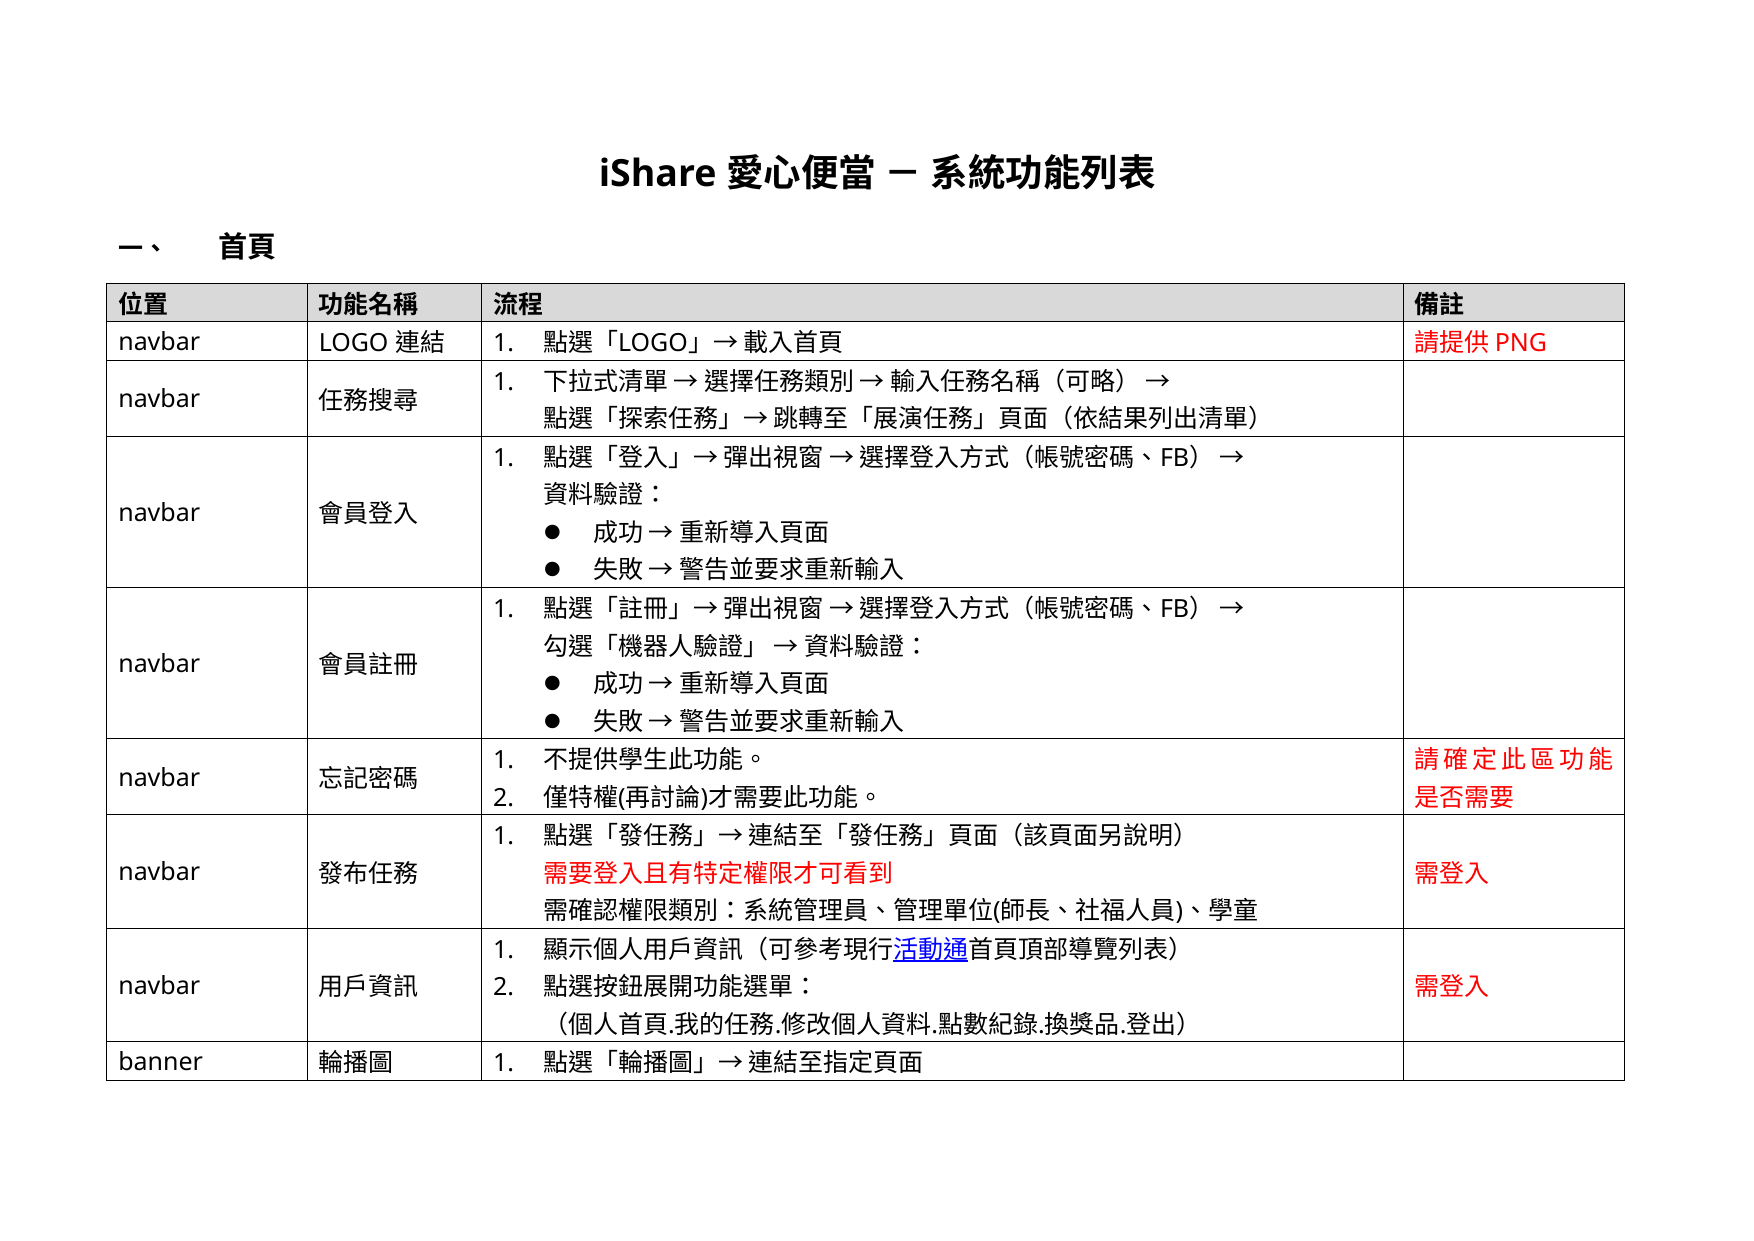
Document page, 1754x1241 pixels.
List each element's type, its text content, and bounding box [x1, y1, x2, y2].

table_cell [1404, 588, 1624, 738]
text iShare 愛心便當 － 系統功能列表 [118, 133, 1636, 208]
table_cell 點選「註冊」→ 彈出視窗 → 選擇登入方式（帳號密碼、FB） → 勾選「機器人驗證」 → 資料驗證： 成功 → 重新導入頁面 失敗 → 警告並要求重新輸入 [482, 588, 1403, 738]
table_cell 不提供學生此功能。 僅特權(再討論)才需要此功能。 [482, 739, 1403, 814]
table_cell LOGO 連結 [308, 322, 481, 360]
table_cell 點選「LOGO」→ 載入首頁 [482, 322, 1403, 360]
table_header 功能名稱 [308, 284, 481, 321]
table_cell 發布任務 [308, 815, 481, 927]
table_cell navbar [107, 361, 307, 436]
table_cell navbar [107, 815, 307, 927]
table_cell 需登入 [1404, 815, 1624, 927]
table_cell 請確定此區功能是否需要 [1404, 739, 1624, 814]
table_cell navbar [107, 588, 307, 738]
table_header 位置 [107, 284, 307, 321]
table_cell 顯示個人用戶資訊（可參考現行活動通首頁頂部導覽列表） 點選按鈕展開功能選單： （個人首頁.我的任務.修改個人資料.點數紀錄.換獎品.登出） [482, 929, 1403, 1041]
table_cell 請提供PNG [1404, 322, 1624, 360]
table_cell 需登入 [1404, 929, 1624, 1041]
table_cell 點選「輪播圖」→ 連結至指定頁面 輪播頁為主推活動，連結到主推活動的報名頁面。(自行輸入URL) [482, 1042, 1403, 1079]
table_cell navbar [107, 437, 307, 587]
table_cell navbar [107, 929, 307, 1041]
table_cell 會員註冊 [308, 588, 481, 738]
table_cell [1404, 437, 1624, 587]
table_cell 用戶資訊 [308, 929, 481, 1041]
table_header 流程 [482, 284, 1403, 321]
table_cell 忘記密碼 [308, 739, 481, 814]
table_cell 任務搜尋 [308, 361, 481, 436]
table_header 備註 [1404, 284, 1624, 321]
table_cell [1404, 361, 1624, 436]
table_cell 輪播圖 [308, 1042, 481, 1079]
table_cell navbar [107, 322, 307, 360]
table_cell banner [107, 1042, 307, 1079]
subtitle 首頁 [118, 208, 1636, 283]
table_cell 點選「發任務」→ 連結至「發任務」頁面（該頁面另說明） 需要登入且有特定權限才可看到 需確認權限類別：系統管理員、管理單位(師長、社福人員)、學童 [482, 815, 1403, 927]
table_cell 會員登入 [308, 437, 481, 587]
table_cell [1404, 1042, 1624, 1079]
table_cell navbar [107, 739, 307, 814]
table_cell 點選「登入」→ 彈出視窗 → 選擇登入方式（帳號密碼、FB） → 資料驗證： 成功 → 重新導入頁面 失敗 → 警告並要求重新輸入 [482, 437, 1403, 587]
table_cell 下拉式清單 → 選擇任務類別 → 輸入任務名稱（可略） → 點選「探索任務」→ 跳轉至「展演任務」頁面（依結果列出清單） [482, 361, 1403, 436]
